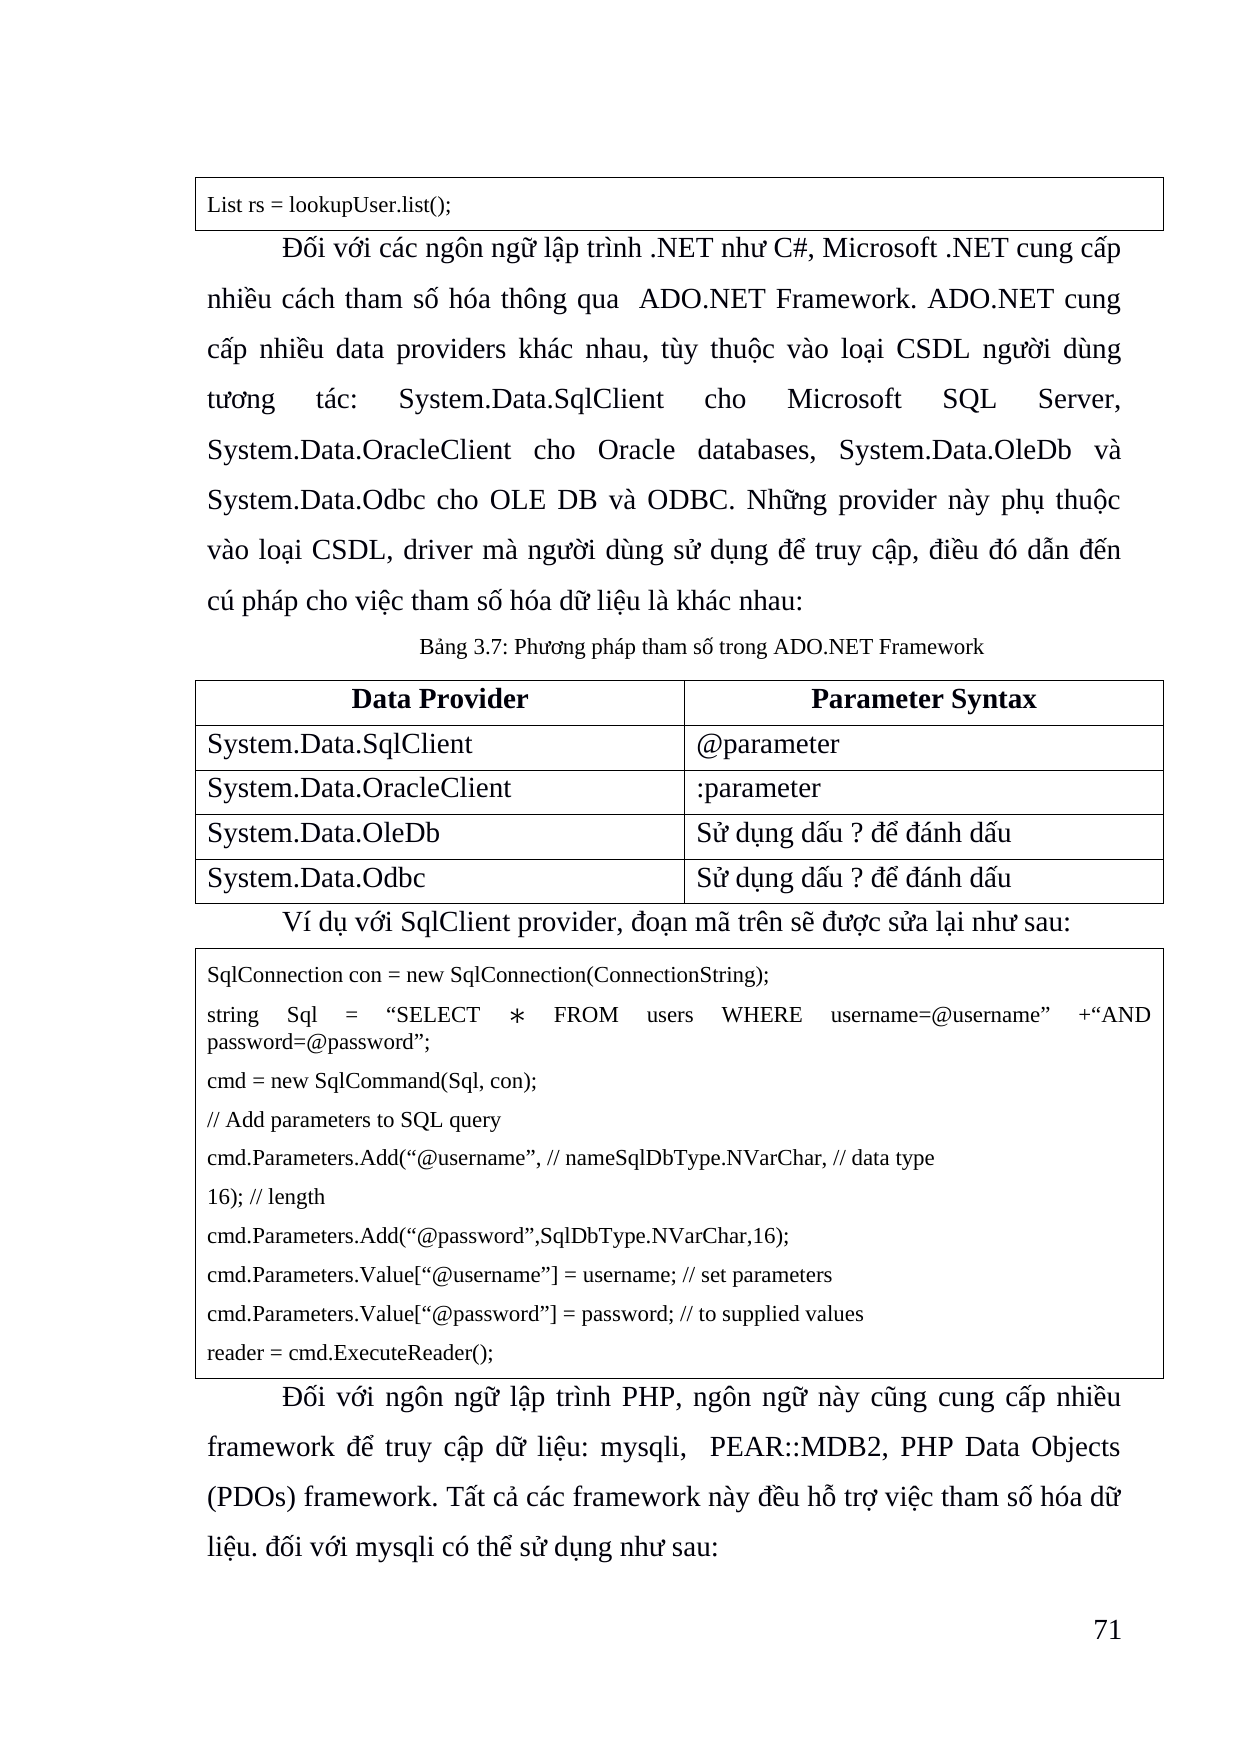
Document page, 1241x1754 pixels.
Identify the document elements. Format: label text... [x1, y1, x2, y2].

table_header Data Provider [196, 681, 684, 725]
text Đối với ngôn ngữ lập trình PHP, ngôn ngữ này cũng cung cấp nhiều framework để truy cập dữ liệu: mysqli, PEAR::MDB2, PHP Data Objects (PDOs) framework. Tất cả các framework này đều hỗ trợ việc tham số hóa dữ liệu. đối với mysqli có thể sử dụng như sau: [207, 1379, 1122, 1563]
table_cell System.Data.Odbc [196, 860, 684, 903]
text Ví dụ với SqlClient provider, đoạn mã trên sẽ được sửa lại như sau: [207, 904, 1122, 938]
table_cell @parameter [685, 726, 1163, 769]
table_cell System.Data.OleDb [196, 815, 684, 859]
table_cell :parameter [685, 771, 1163, 814]
table_cell System.Data.OracleClient [196, 771, 684, 814]
text Đối với các ngôn ngữ lập trình .NET như C#, Microsoft .NET cung cấp nhiều cách tham số hóa thông qua ADO.NET Framework. ADO.NET cung cấp nhiều data providers khác nhau, tùy thuộc vào loại CSDL người dùng tương tác: System.Data.SqlClient cho Microsoft SQL Server, System.Data.OracleClient cho Oracle databases, System.Data.OleDb và System.Data.Odbc cho OLE DB và ODBC. Những provider này phụ thuộc vào loại CSDL, driver mà người dùng sử dụng để truy cập, điều đó dẫn đến cú pháp cho việc tham số hóa dữ liệu là khác nhau: [207, 231, 1122, 616]
table_cell Sử dụng dấu ? để đánh dấu [685, 815, 1163, 859]
table_cell System.Data.SqlClient [196, 726, 684, 769]
table_header Parameter Syntax [685, 681, 1163, 725]
table_header SqlConnection con = new SqlConnection(ConnectionString); string Sql = “SELECT ∗ FROM users WHERE username=@username” +“AND password=@password”; cmd = new SqlCommand(Sql, con); // Add parameters to SQL query cmd.Parameters.Add(“@username”, // nameSqlDbType.NVarChar, // data type 16); // length cmd.Parameters.Add(“@password”,SqlDbType.NVarChar,16); cmd.Parameters.Value[“@username”] = username; // set parameters cmd.Parameters.Value[“@password”] = password; // to supplied values reader = cmd.ExecuteReader(); [196, 949, 1163, 1378]
table_cell Sử dụng dấu ? để đánh dấu [685, 860, 1163, 903]
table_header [196, 178, 1163, 229]
